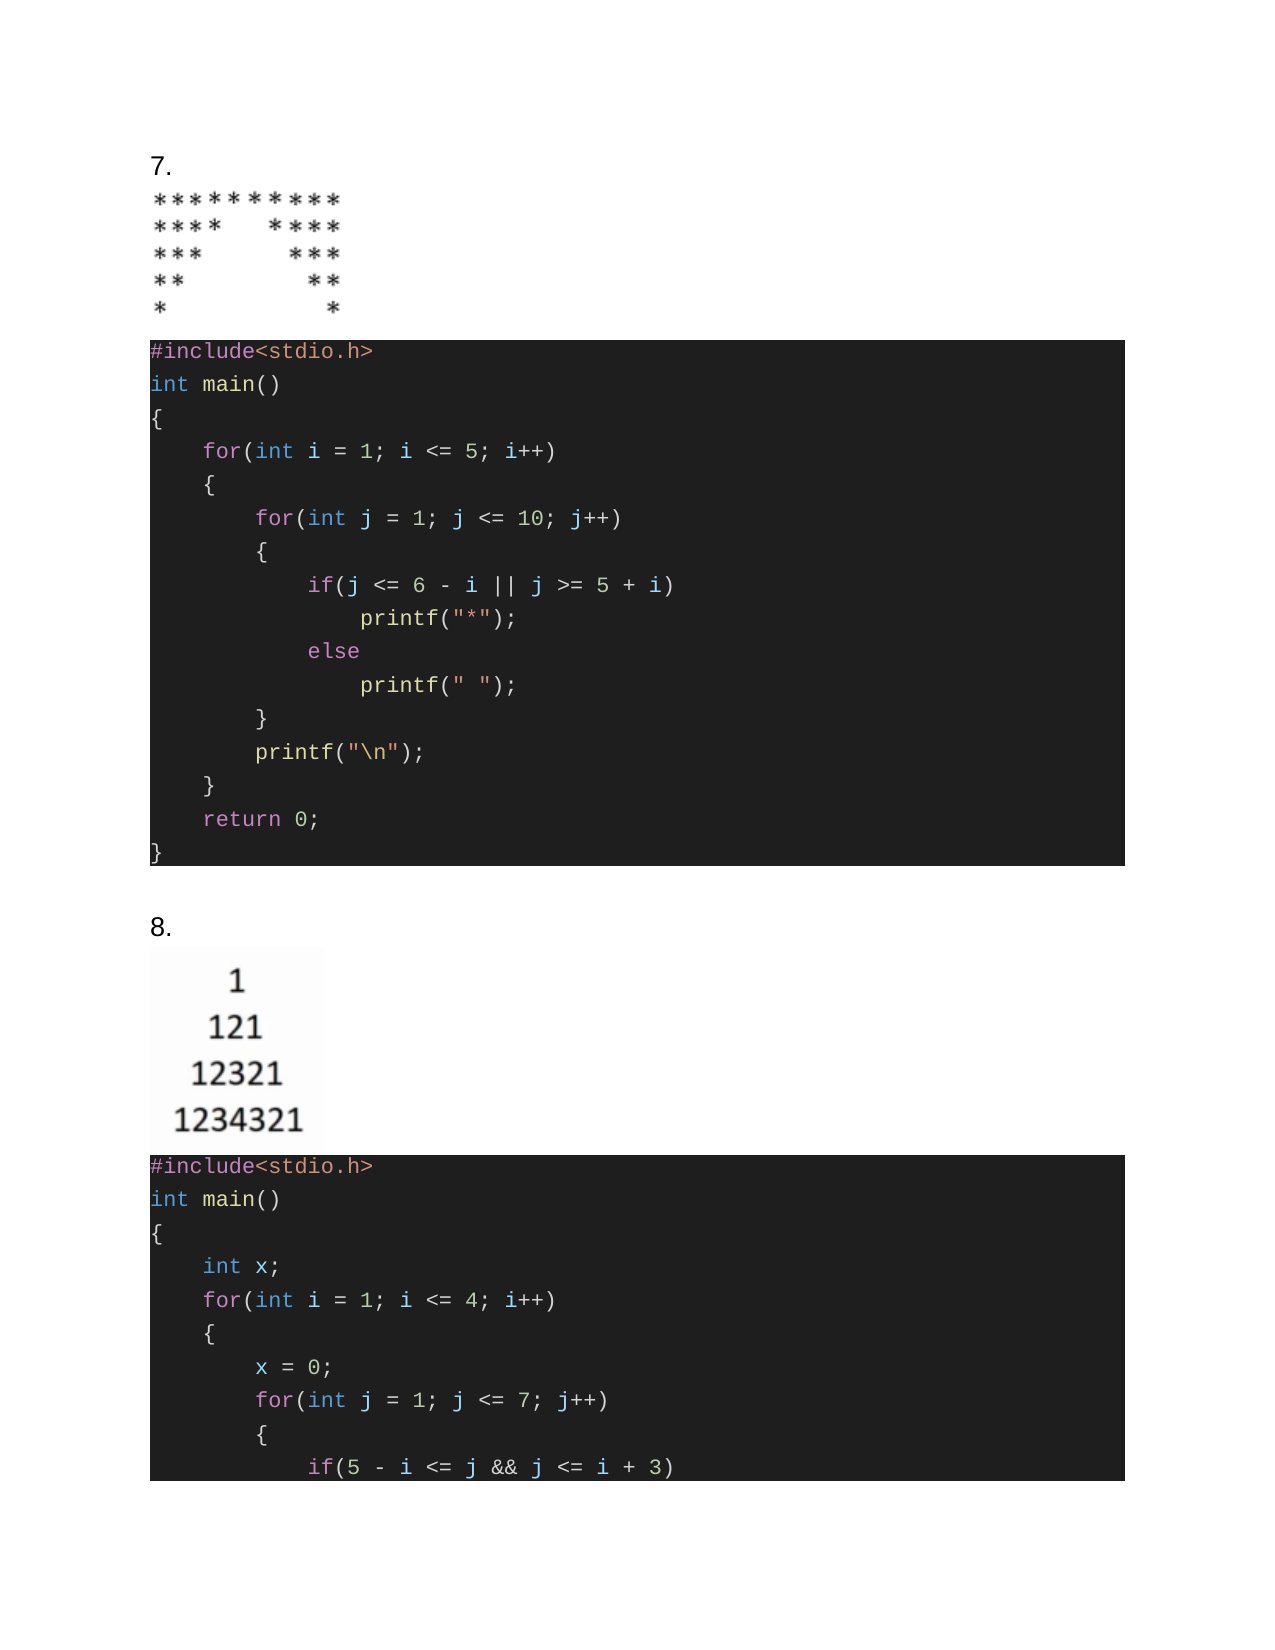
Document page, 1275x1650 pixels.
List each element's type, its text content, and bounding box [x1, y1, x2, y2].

text for(int i = 1; i <= 4; i++) [150, 1289, 1125, 1314]
text #include<stdio.h> [150, 1155, 1125, 1180]
text { [150, 1322, 1125, 1347]
text return 0; [150, 808, 1125, 833]
text 8. [150, 911, 1125, 942]
text } [150, 708, 1125, 732]
text { [150, 1423, 1125, 1447]
text { [150, 407, 1125, 431]
text for(int j = 1; j <= 10; j++) [150, 507, 1125, 532]
text if(5 - i <= j && j <= i + 3) [150, 1456, 1125, 1481]
text int main() [150, 1189, 1125, 1213]
text printf(" "); [150, 674, 1125, 699]
text { [150, 540, 1125, 565]
text } [150, 841, 1125, 866]
picture [150, 946, 324, 1152]
text int main() [150, 373, 1125, 398]
text for(int j = 1; j <= 7; j++) [150, 1389, 1125, 1414]
text for(int i = 1; i <= 5; i++) [150, 440, 1125, 465]
text #include<stdio.h> [150, 340, 1125, 364]
text { [150, 1222, 1125, 1247]
picture [150, 186, 354, 336]
text if(j <= 6 - i || j >= 5 + i) [150, 574, 1125, 599]
text int x; [150, 1256, 1125, 1280]
text { [150, 473, 1125, 498]
text } [150, 774, 1125, 799]
text printf("*"); [150, 607, 1125, 632]
text printf("\n"); [150, 741, 1125, 766]
text x = 0; [150, 1356, 1125, 1381]
text else [150, 641, 1125, 666]
text 7. [150, 150, 1125, 181]
